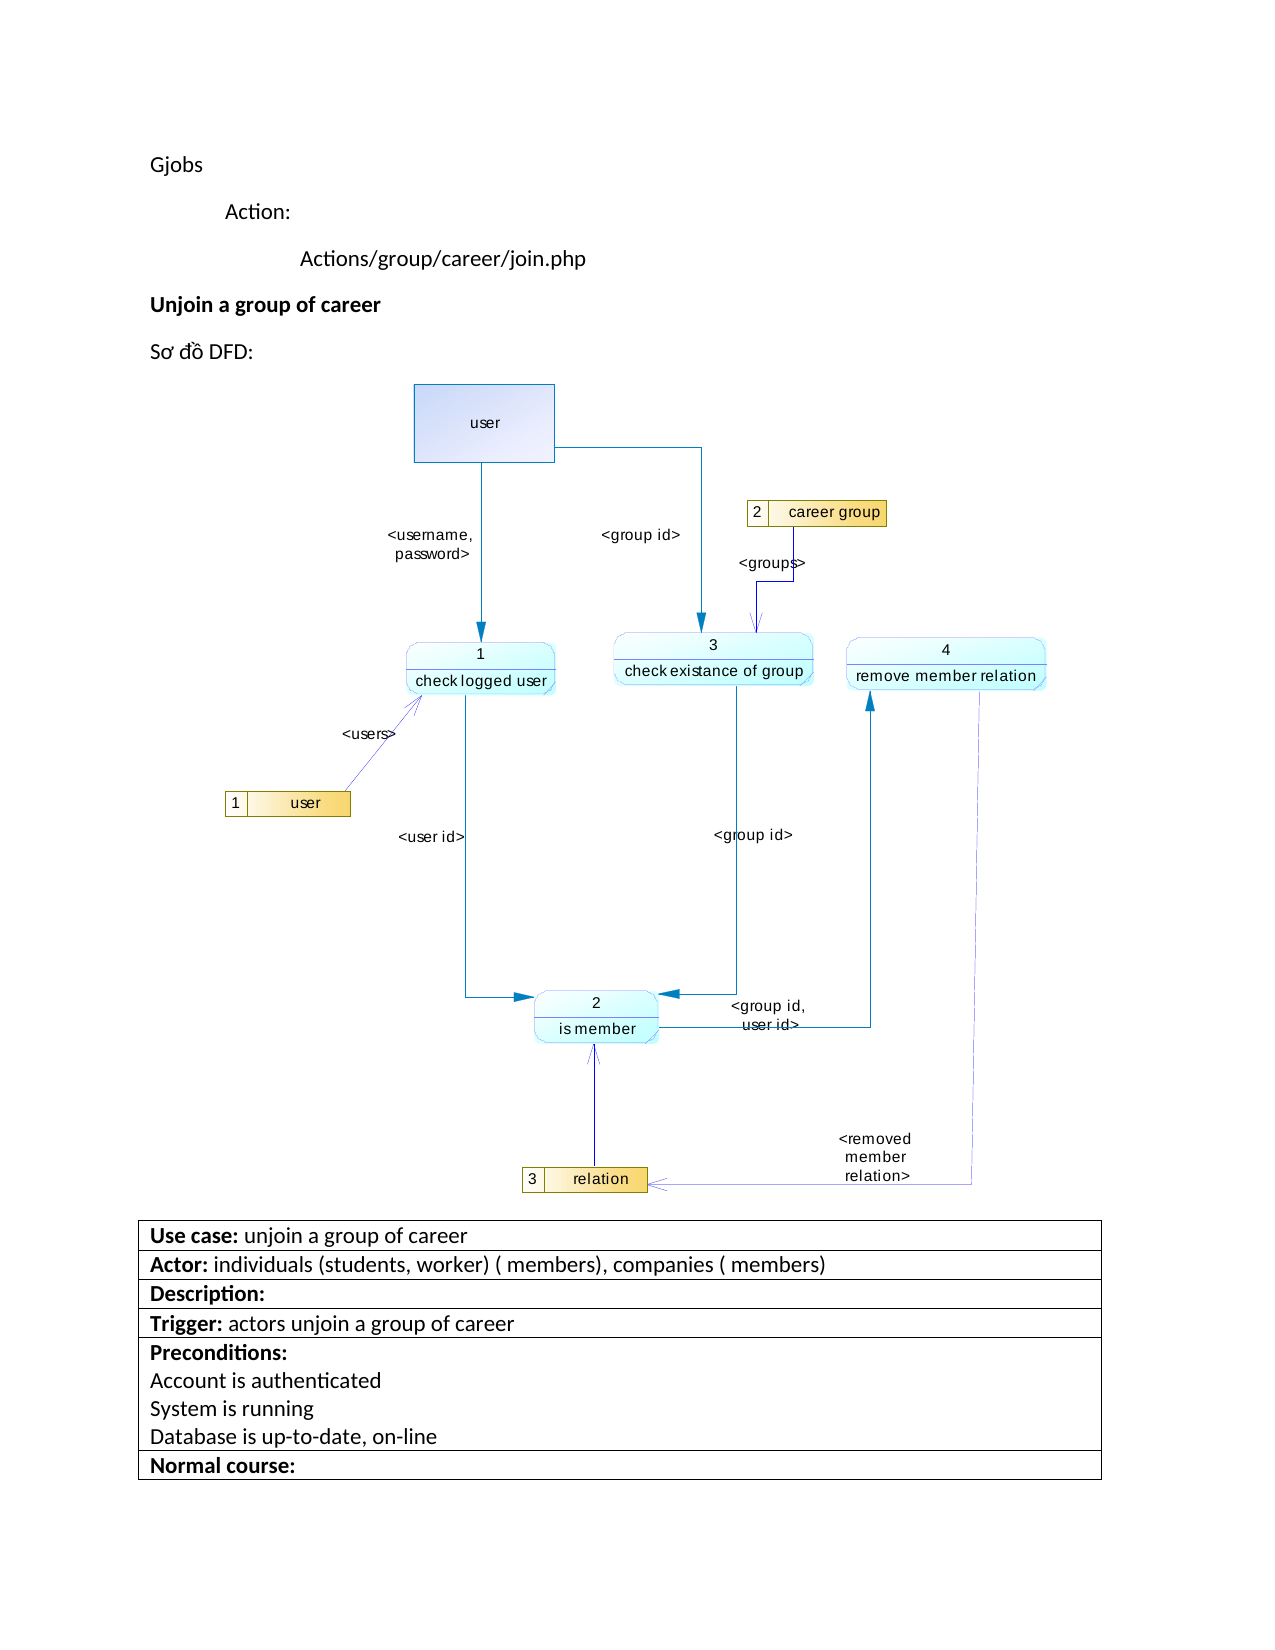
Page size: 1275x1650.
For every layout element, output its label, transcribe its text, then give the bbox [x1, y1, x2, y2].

text Action: [225, 197, 1125, 225]
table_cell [139, 1451, 1101, 1479]
table_header Use case: unjoin a group of career [139, 1221, 1101, 1249]
table_cell Actor: individuals (students, worker) ( members), companies ( members) [139, 1251, 1101, 1278]
text Gjobs [150, 150, 1125, 178]
subtitle Unjoin a group of career [150, 291, 1125, 319]
text Actions: [846, 666, 1047, 691]
text Sơ đồ DFD: [150, 337, 1125, 366]
table_cell Description: [139, 1280, 1101, 1308]
table_cell Preconditions: Account is authenticated System is running Database is up-to-date, on-line [139, 1338, 1101, 1450]
text Actions/group/career/join.php [225, 244, 1125, 272]
table_cell Trigger: actors unjoin a group of career [139, 1309, 1101, 1337]
